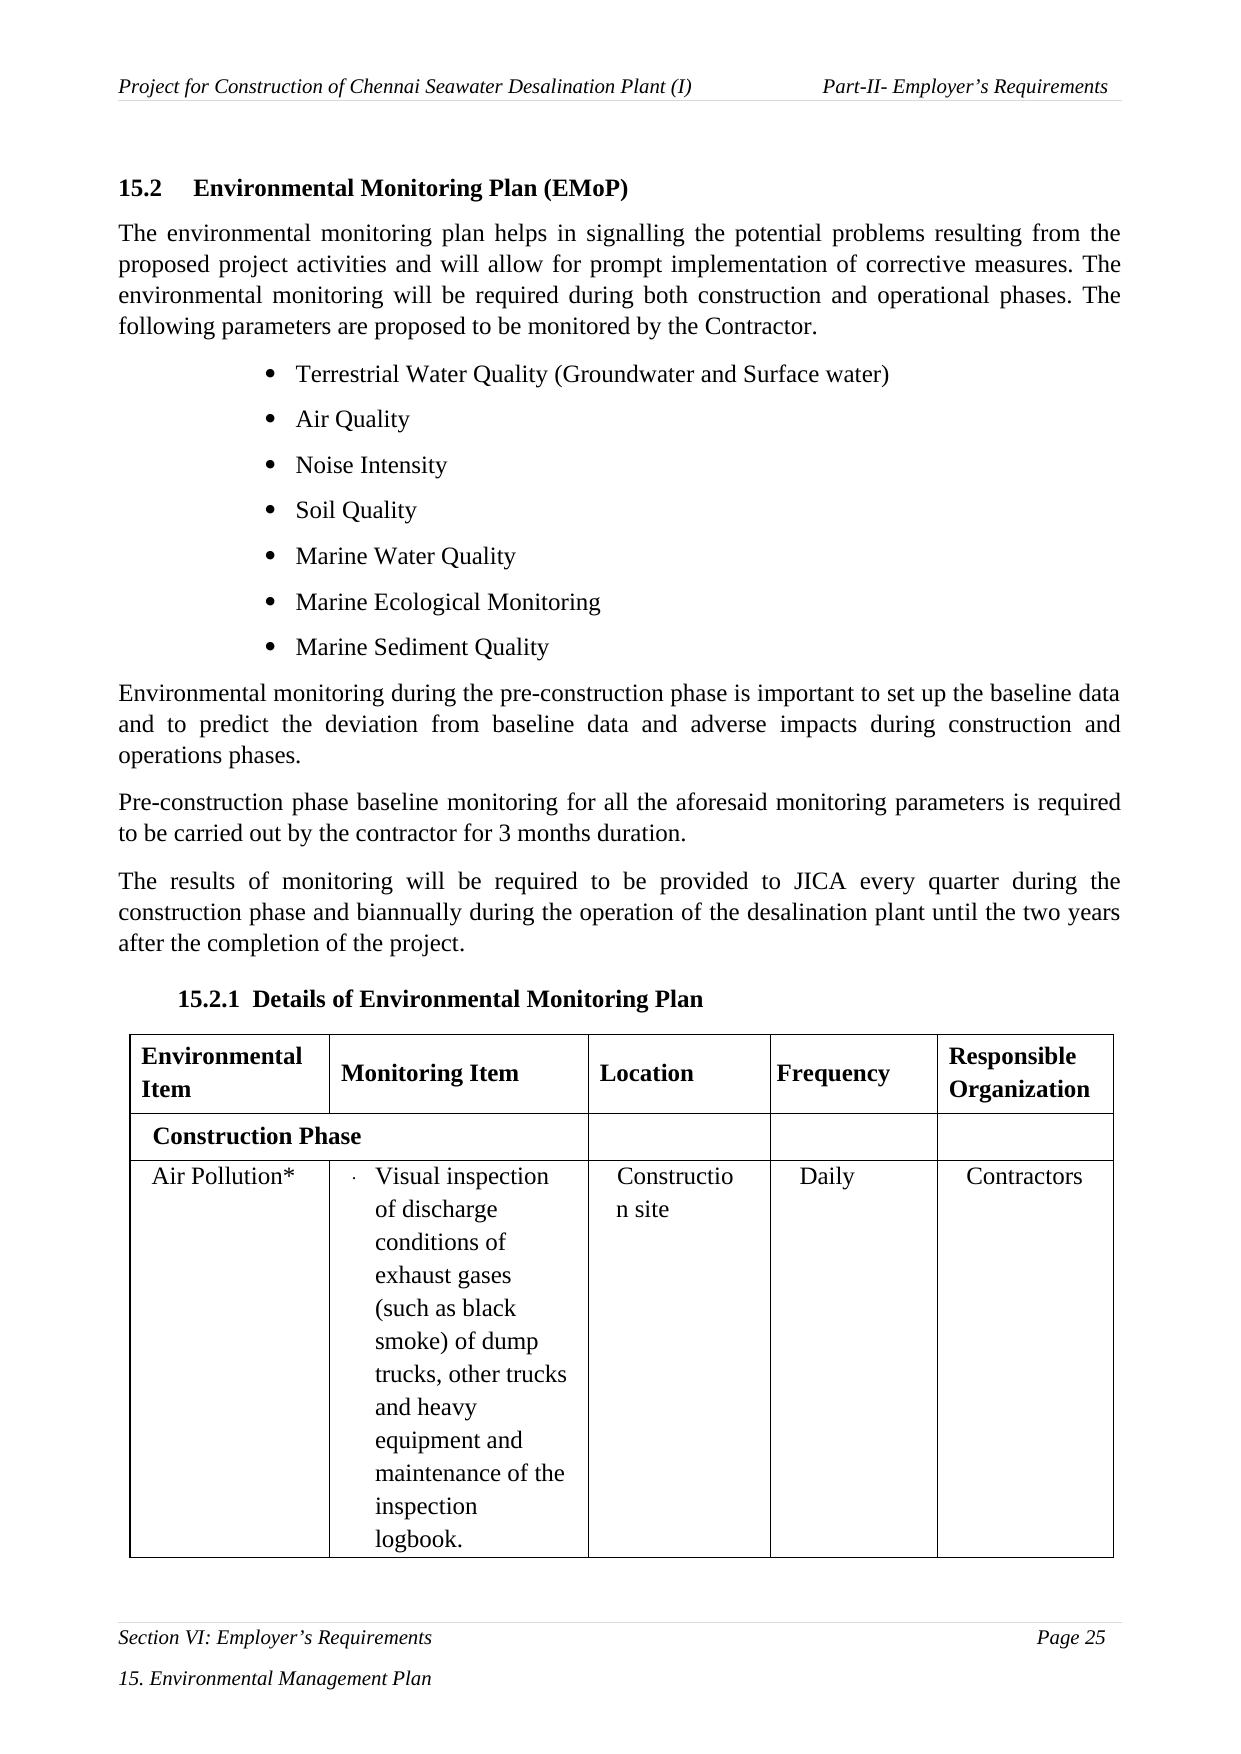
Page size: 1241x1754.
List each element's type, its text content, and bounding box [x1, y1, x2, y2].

list Marine Water Quality [266, 541, 1122, 570]
list Air Quality [266, 404, 1122, 433]
text Pre-construction phase baseline monitoring for all the aforesaid monitoring parameters is required to be carried out by the contractor for 3 months duration. [118, 787, 1122, 847]
list Soil Quality [266, 496, 1122, 524]
list Terrestrial Water Quality (Groundwater and Surface water) [266, 359, 1122, 388]
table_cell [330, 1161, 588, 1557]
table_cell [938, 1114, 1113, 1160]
text The environmental monitoring plan helps in signalling the potential problems resulting from the proposed project activities and will allow for prompt implementation of corrective measures. The environmental monitoring will be required during both construction and operational phases. The following parameters are proposed to be monitored by the Contractor. [118, 218, 1122, 340]
list Marine Ecological Monitoring [266, 587, 1122, 615]
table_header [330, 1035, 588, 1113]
text The results of monitoring will be required to be provided to JICA every quarter during the construction phase and biannually during the operation of the desalination plant until the two years after the completion of the project. [118, 866, 1122, 957]
text Environmental monitoring during the pre-construction phase is important to set up the baseline data and to predict the deviation from baseline data and adverse impacts during construction and operations phases. [118, 678, 1122, 768]
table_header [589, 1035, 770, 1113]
list Noise Intensity [266, 450, 1122, 479]
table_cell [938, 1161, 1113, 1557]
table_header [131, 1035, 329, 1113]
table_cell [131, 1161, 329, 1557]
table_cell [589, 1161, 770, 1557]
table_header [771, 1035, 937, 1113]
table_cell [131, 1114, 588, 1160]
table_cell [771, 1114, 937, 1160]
subtitle Environmental Monitoring Plan (EMoP) [118, 173, 1122, 201]
subtitle Details of Environmental Monitoring Plan [177, 984, 1122, 1013]
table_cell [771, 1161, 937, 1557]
list Marine Sediment Quality [266, 632, 1122, 661]
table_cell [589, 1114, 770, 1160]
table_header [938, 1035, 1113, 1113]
